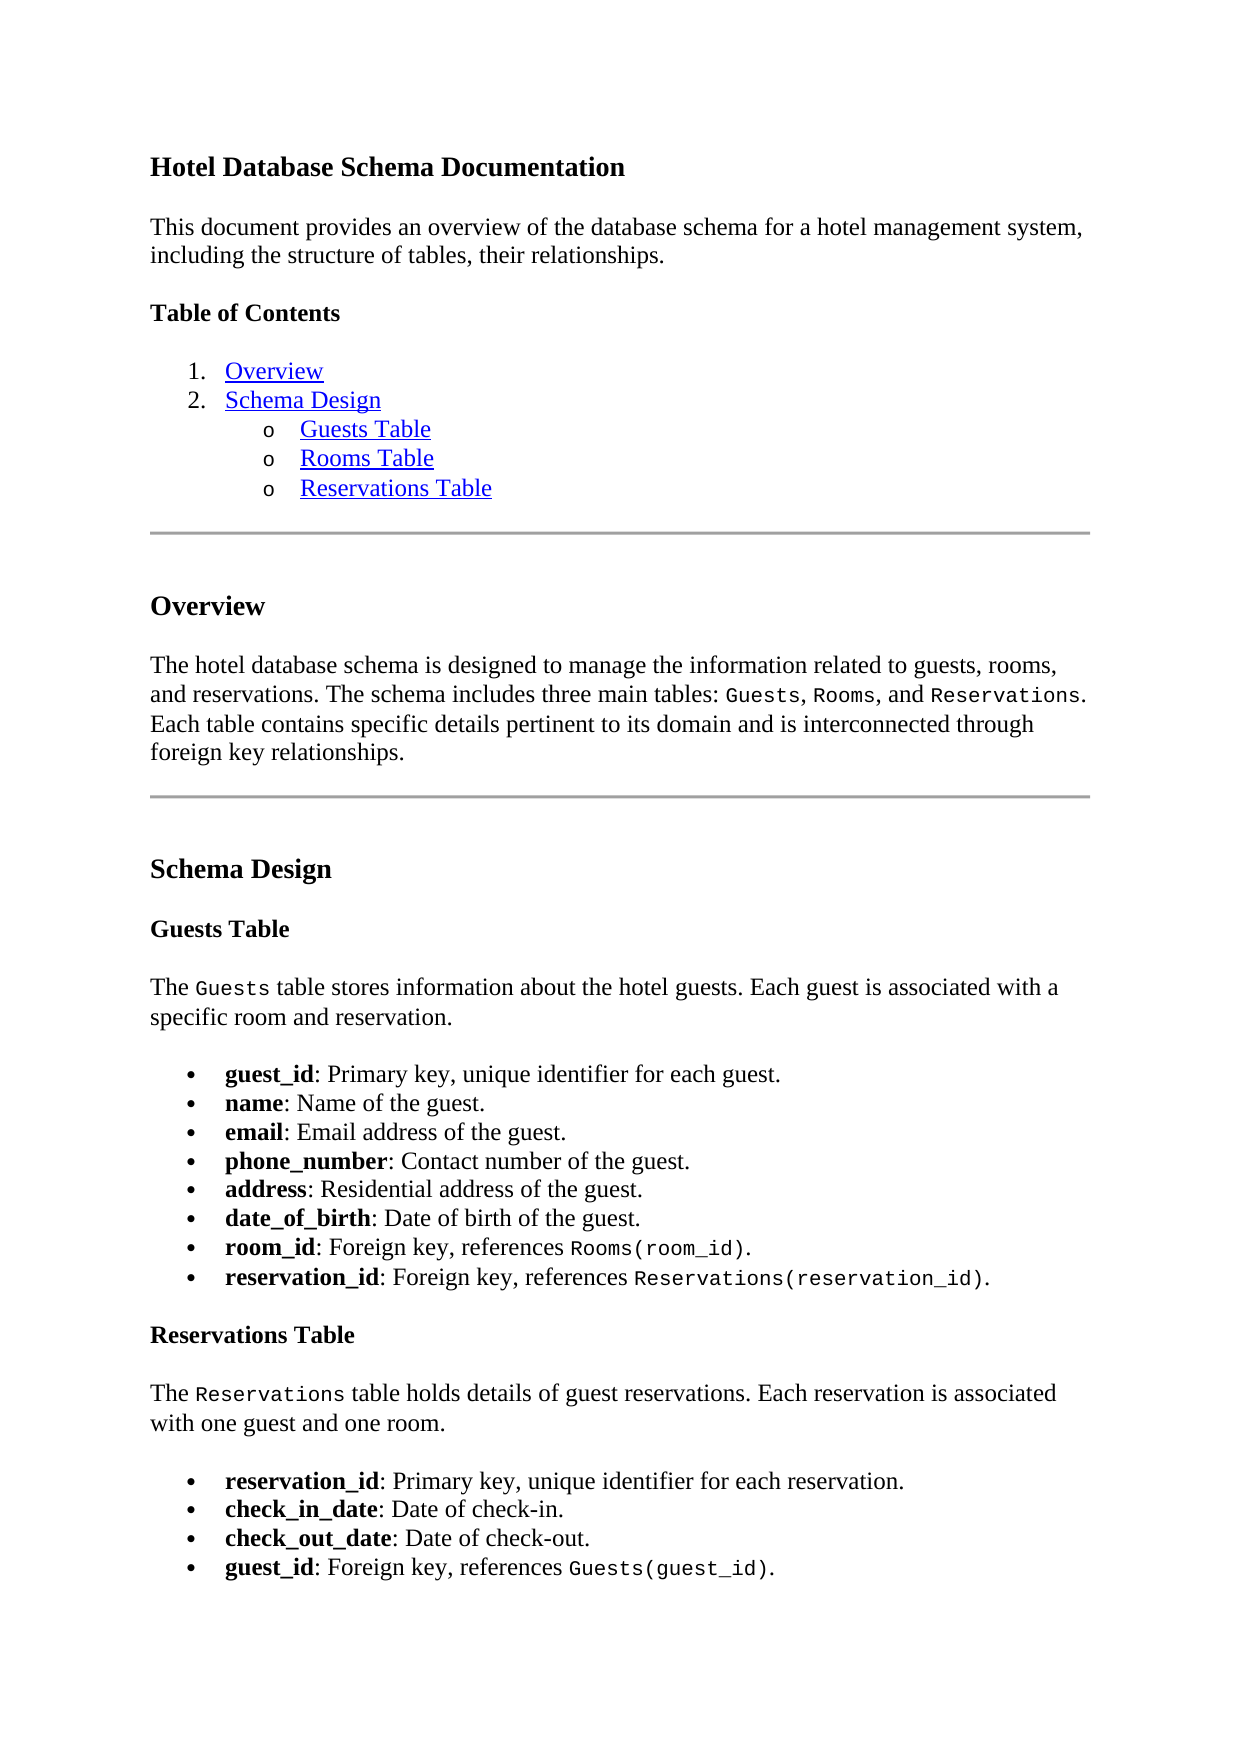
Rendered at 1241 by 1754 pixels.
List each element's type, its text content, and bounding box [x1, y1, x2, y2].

list Overview [187, 356, 1090, 385]
list phone_number: Contact number of the guest. [187, 1146, 1090, 1174]
list check_in_date: Date of check-in. [187, 1494, 1090, 1523]
list email: Email address of the guest. [187, 1117, 1090, 1146]
text The Guests table stores information about the hotel guests. Each guest is associated with a specific room and reservation. [150, 972, 1090, 1030]
text This document provides an overview of the database schema for a hotel management system, including the structure of tables, their relationships. [150, 212, 1090, 269]
text Guests Table [150, 914, 1090, 943]
list Schema Design [187, 385, 1090, 414]
text Overview [150, 589, 1090, 621]
list guest_id: Primary key, unique identifier for each guest. [187, 1059, 1090, 1088]
list name: Name of the guest. [187, 1088, 1090, 1117]
text The Reservations table holds details of guest reservations. Each reservation is associated with one guest and one room. [150, 1378, 1090, 1437]
list reservation_id: Foreign key, references Reservations(reservation_id). [187, 1262, 1090, 1291]
list Guests Table [262, 414, 1090, 443]
list date_of_birth: Date of birth of the guest. [187, 1203, 1090, 1232]
text Table of Contents [150, 298, 1090, 327]
text Schema Design [150, 852, 1090, 885]
list Reservations Table [262, 473, 1090, 502]
list room_id: Foreign key, references Rooms(room_id). [187, 1232, 1090, 1262]
list guest_id: Foreign key, references Guests(guest_id). [187, 1552, 1090, 1582]
text Reservations Table [150, 1320, 1090, 1349]
list reservation_id: Primary key, unique identifier for each reservation. [187, 1466, 1090, 1494]
list check_out_date: Date of check-out. [187, 1523, 1090, 1552]
text Hotel Database Schema Documentation [150, 150, 1090, 182]
text The hotel database schema is designed to manage the information related to guests, rooms, and reservations. The schema includes three main tables: Guests, Rooms, and Reservations. Each table contains specific details pertinent to its domain and is interconnected through foreign key relationships. [150, 650, 1090, 766]
list address: Residential address of the guest. [187, 1174, 1090, 1203]
list Rooms Table [262, 443, 1090, 473]
